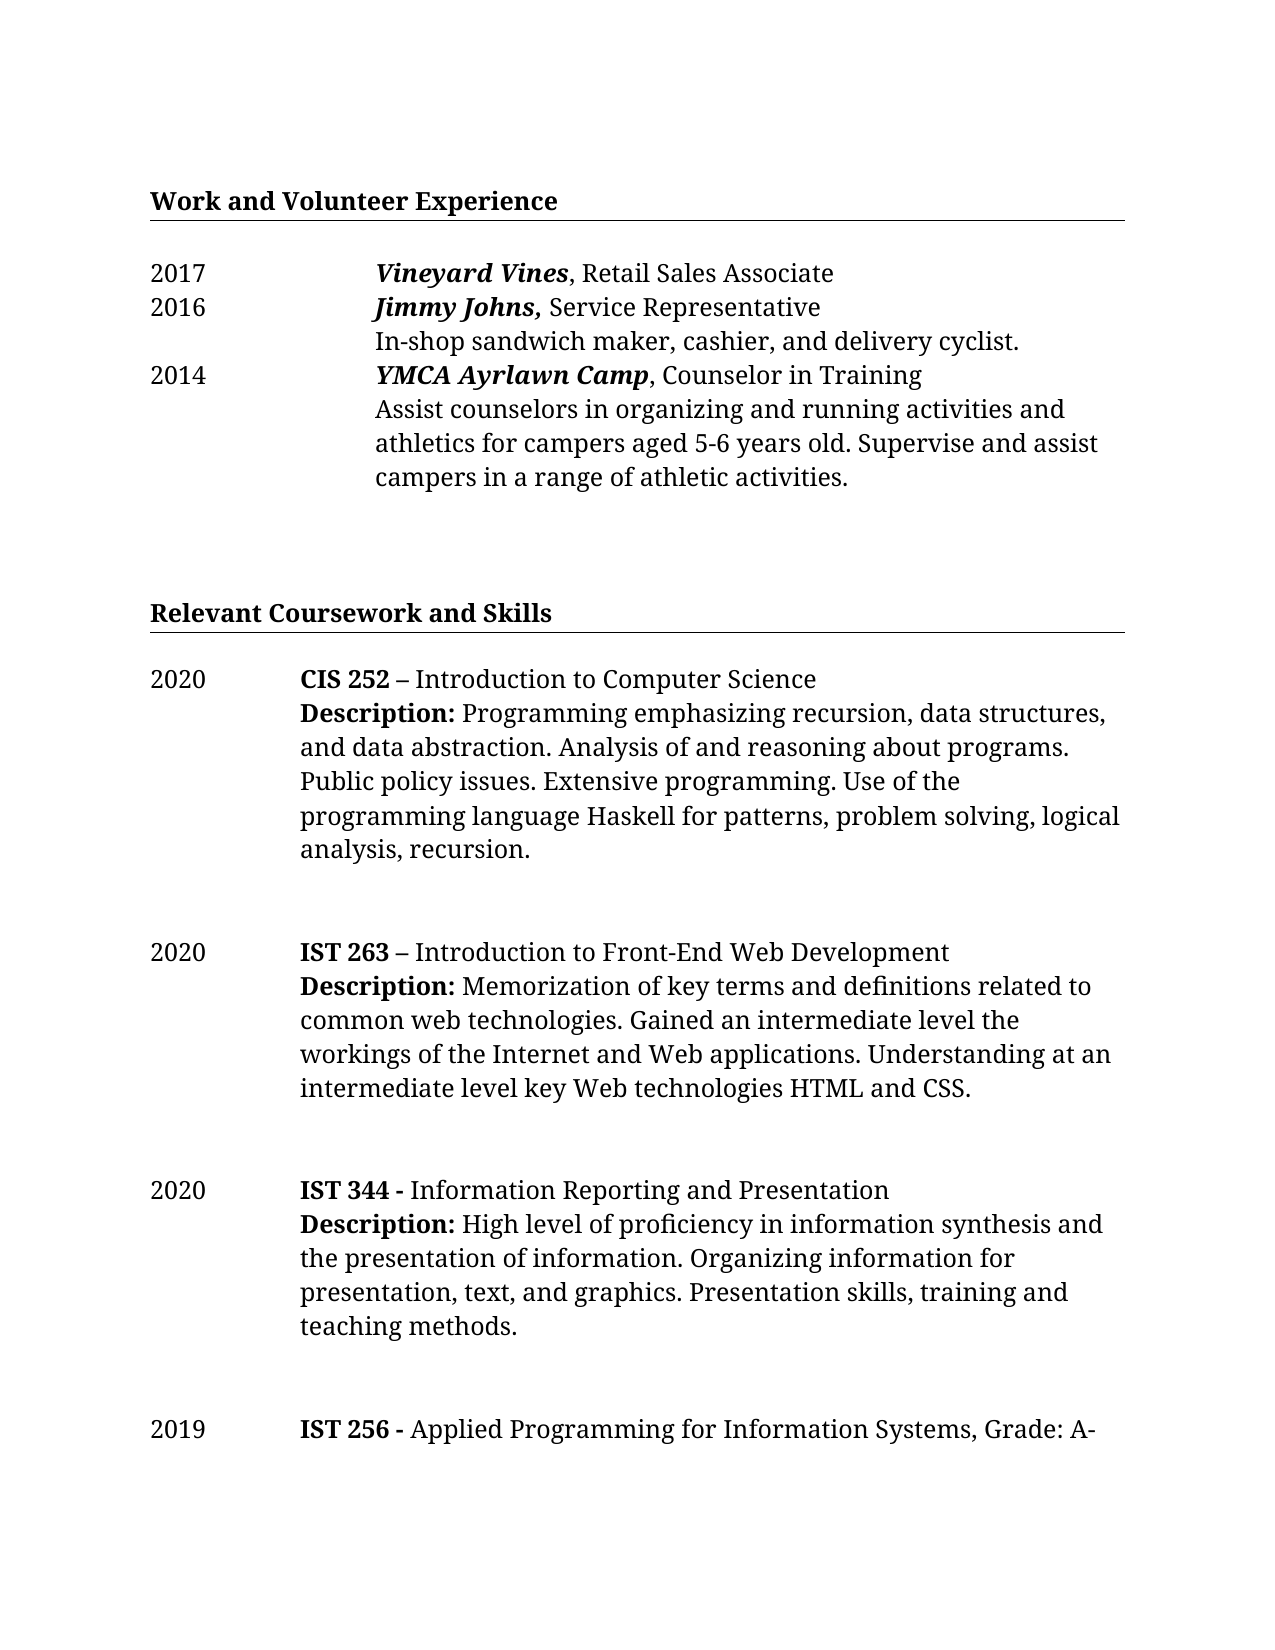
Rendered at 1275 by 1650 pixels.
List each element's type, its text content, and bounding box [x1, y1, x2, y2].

text 2020 CIS 252 – Introduction to Computer Science [150, 662, 1125, 696]
text Work and Volunteer Experience [150, 184, 1125, 220]
text Description: Memorization of key terms and definitions related to common web technologies. Gained an intermediate level the workings of the Internet and Web applications. Understanding at an intermediate level key Web technologies HTML and CSS. [300, 968, 1125, 1105]
text Description: Programming emphasizing recursion, data structures, and data abstraction. Analysis of and reasoning about programs. Public policy issues. Extensive programming. Use of the programming language Haskell for patterns, problem solving, logical analysis, recursion. [300, 696, 1125, 866]
text Description: High level of proficiency in information synthesis and the presentation of information. Organizing information for presentation, text, and graphics. Presentation skills, training and teaching methods. [300, 1207, 1125, 1343]
text 2020 IST 263 – Introduction to Front-End Web Development [150, 934, 1125, 968]
text 2016 Jimmy Johns, Service Representative [150, 289, 1125, 323]
text 2019 IST 256 - Applied Programming for Information Systems, Grade: A- [150, 1411, 1125, 1445]
text Assist counselors in organizing and running activities and athletics for campers aged 5-6 years old. Supervise and assist campers in a range of athletic activities. [375, 392, 1125, 494]
text 2014 YMCA Ayrlawn Camp, Counselor in Training [150, 357, 1125, 392]
text Relevant Coursework and Skills [150, 596, 1125, 632]
text In-shop sandwich maker, cashier, and delivery cyclist. [150, 323, 1125, 357]
text 2020 IST 344 - Information Reporting and Presentation [150, 1173, 1125, 1207]
text 2017 Vineyard Vines, Retail Sales Associate [150, 255, 1125, 289]
